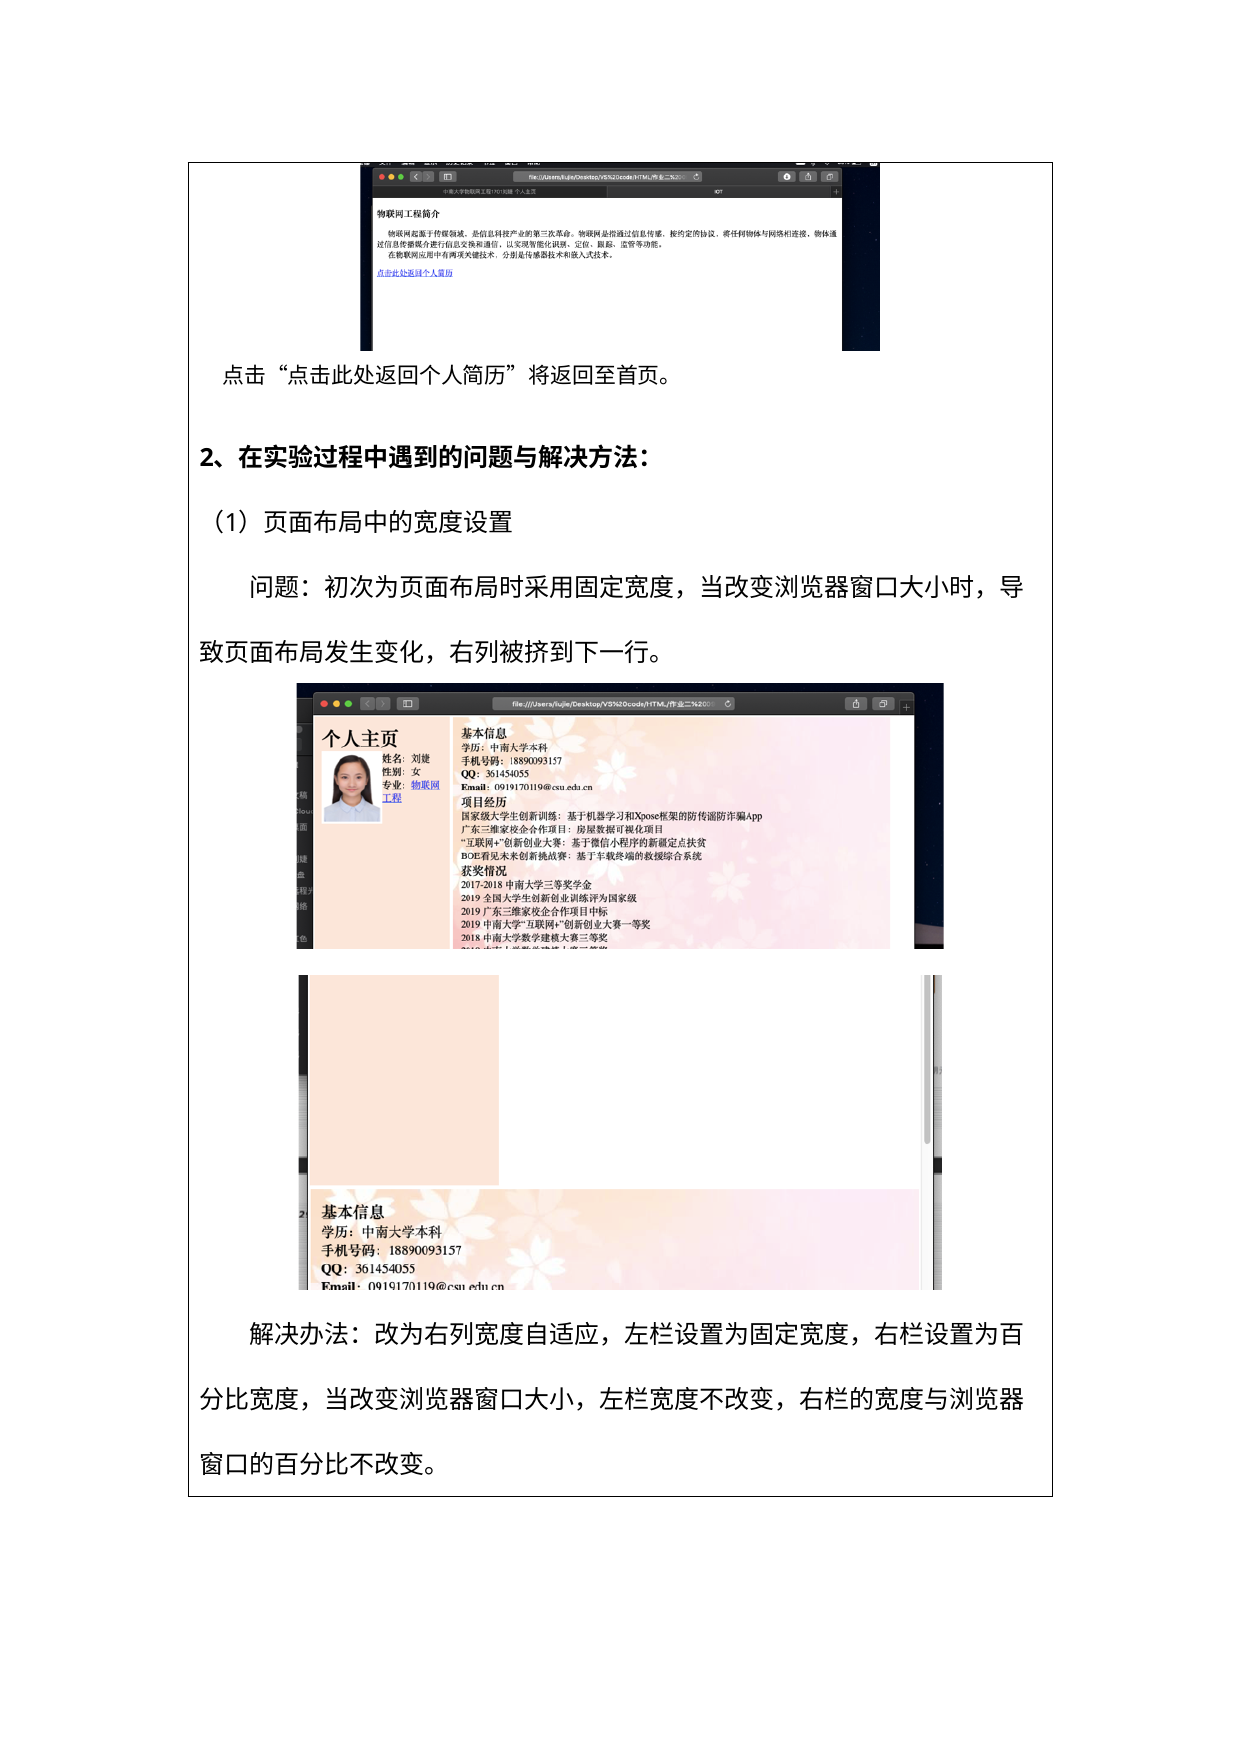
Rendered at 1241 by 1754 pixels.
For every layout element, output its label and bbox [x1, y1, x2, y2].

picture [298, 975, 942, 1290]
picture [360, 163, 880, 351]
picture [296, 683, 944, 949]
table_cell [189, 163, 1052, 1496]
